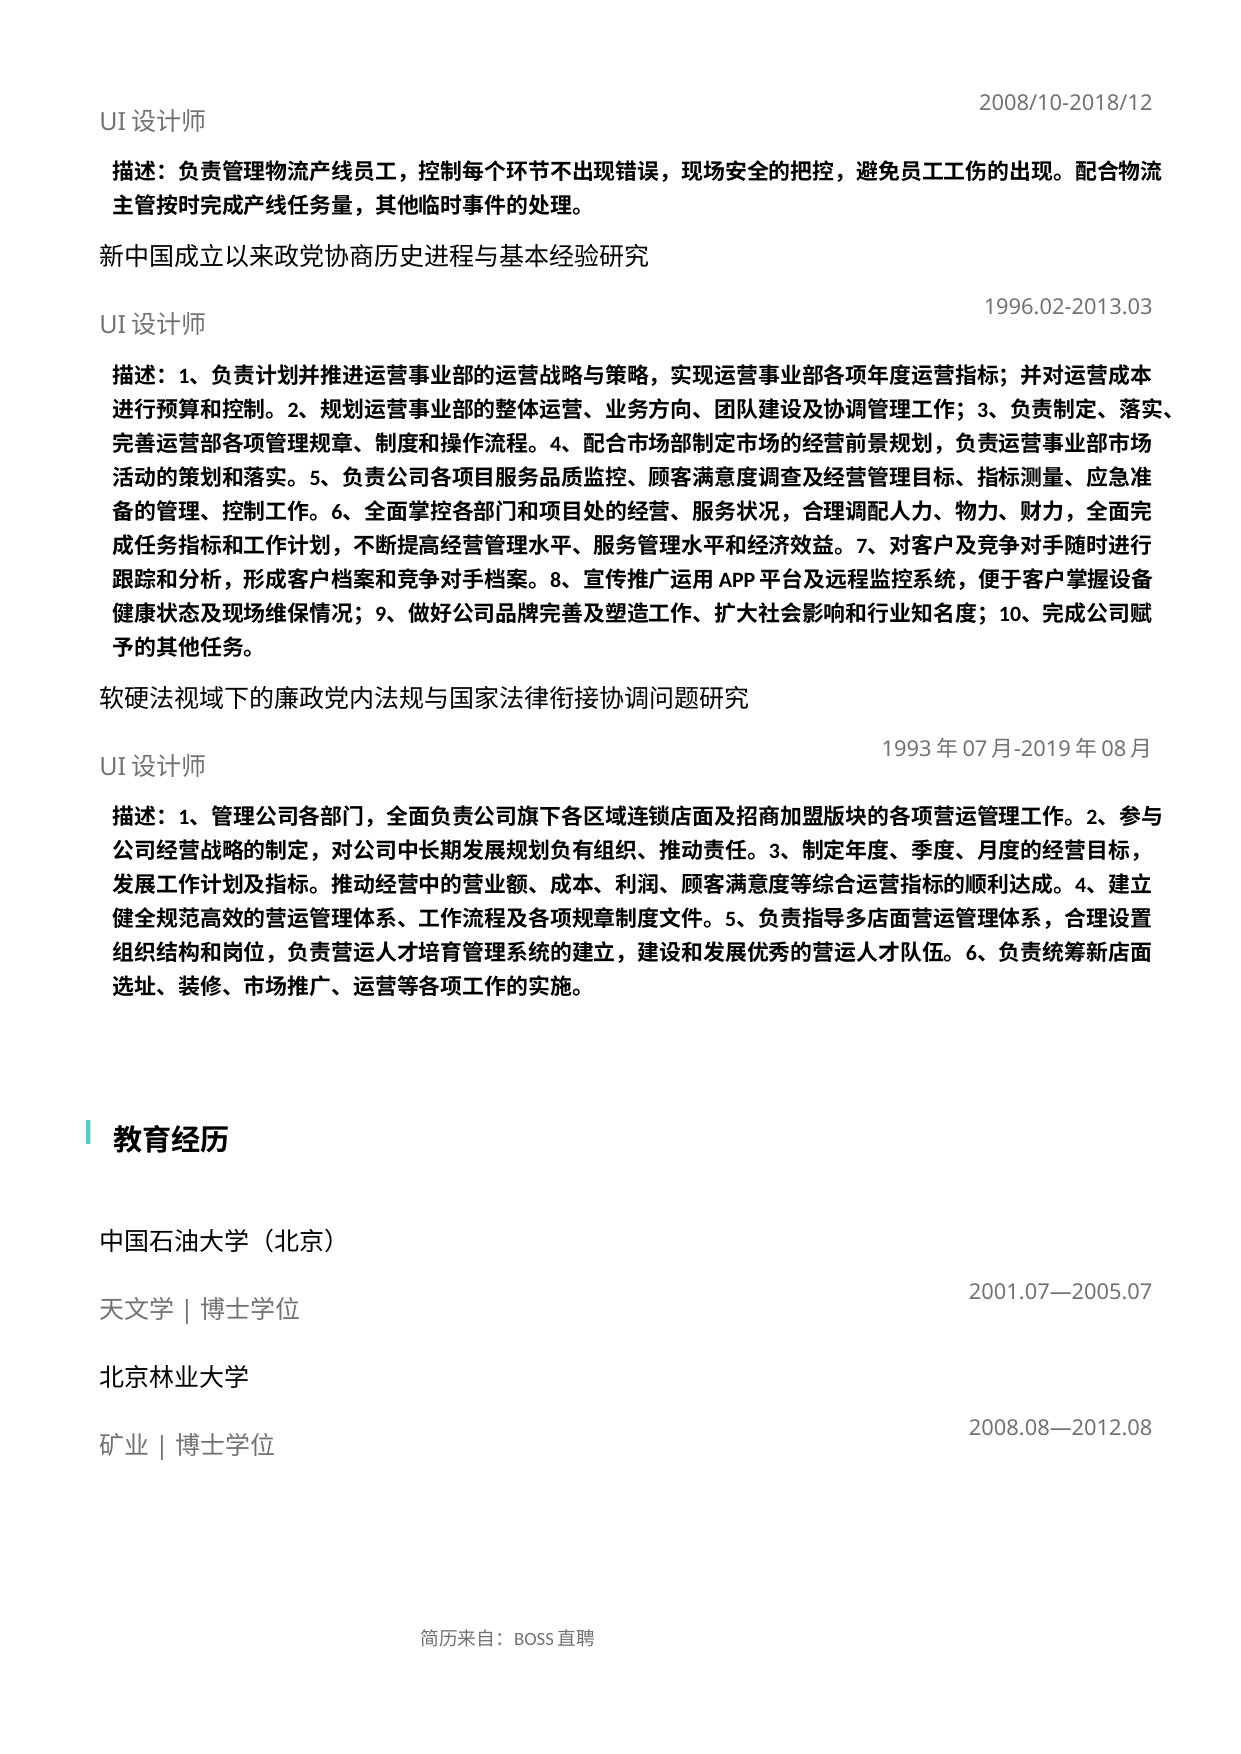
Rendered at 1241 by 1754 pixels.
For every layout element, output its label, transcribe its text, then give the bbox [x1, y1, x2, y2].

text 描述：1、管理公司各部门，全面负责公司旗下各区域连锁店面及招商加盟版块的各项营运管理工作。2、参与公司经营战略的制定，对公司中长期发展规划负有组织、推动责任。3、制定年度、季度、月度的经营目标，发展工作计划及指标。推动经营中的营业额、成本、利润、顾客满意度等综合运营指标的顺利达成。4、建立健全规范高效的营运管理体系、工作流程及各项规章制度文件。5、负责指导多店面营运管理体系，合理设置组织结构和岗位，负责营运人才培育管理系统的建立，建设和发展优秀的营运人才队伍。6、负责统筹新店面选址、装修、市场推广、运营等各项工作的实施。 [112, 798, 1165, 1002]
table_cell UI设计师 [75, 85, 857, 153]
text 描述：1、负责计划并推进运营事业部的运营战略与策略，实现运营事业部各项年度运营指标；并对运营成本进行预算和控制。2、规划运营事业部的整体运营、业务方向、团队建设及协调管理工作；3、负责制定、落实、完善运营部各项管理规章、制度和操作流程。4、配合市场部制定市场的经营前景规划，负责运营事业部市场活动的策划和落实。5、负责公司各项目服务品质监控、顾客满意度调查及经营管理目标、指标测量、应急准备的管理、控制工作。6、全面掌控各部门和项目处的经营、服务状况，合理调配人力、物力、财力，全面完成任务指标和工作计划，不断提高经营管理水平、服务管理水平和经济效益。7、对客户及竞争对手随时进行跟踪和分析，形成客户档案和竞争对手档案。8、宣传推广运用APP平台及远程监控系统，便于客户掌握设备健康状态及现场维保情况；9、做好公司品牌完善及塑造工作、扩大社会影响和行业知名度；10、完成公司赋予的其他任务。 [112, 357, 1165, 662]
table_cell 天文学 | 博士学位 [75, 1274, 739, 1342]
table_cell 矿业 | 博士学位 [75, 1410, 739, 1477]
table_cell UI设计师 [75, 730, 857, 798]
table_cell UI设计师 [75, 289, 857, 357]
table_header 软硬法视域下的廉政党内法规与国家法律衔接协调问题研究 [75, 663, 1163, 730]
table_cell 2008.08—2012.08 [739, 1410, 1163, 1477]
table_header [75, 1104, 102, 1172]
table_header 中国石油大学（北京） [75, 1206, 1163, 1274]
picture [86, 1120, 91, 1144]
table_cell 2001.07—2005.07 [739, 1274, 1163, 1342]
table_header 北京林业大学 [75, 1342, 1163, 1409]
text 描述：负责管理物流产线员工，控制每个环节不出现错误，现场安全的把控，避免员工工伤的出现。配合物流主管按时完成产线任务量，其他临时事件的处理。 [112, 153, 1165, 221]
table_header 新中国成立以来政党协商历史进程与基本经验研究 [75, 221, 1163, 289]
table_cell 1996.02-2013.03 [858, 289, 1163, 357]
table_header 教育经历 [102, 1104, 1163, 1172]
table_cell 1993年07月-2019年08月 [858, 730, 1163, 798]
table_cell 2008/10-2018/12 [858, 85, 1163, 153]
